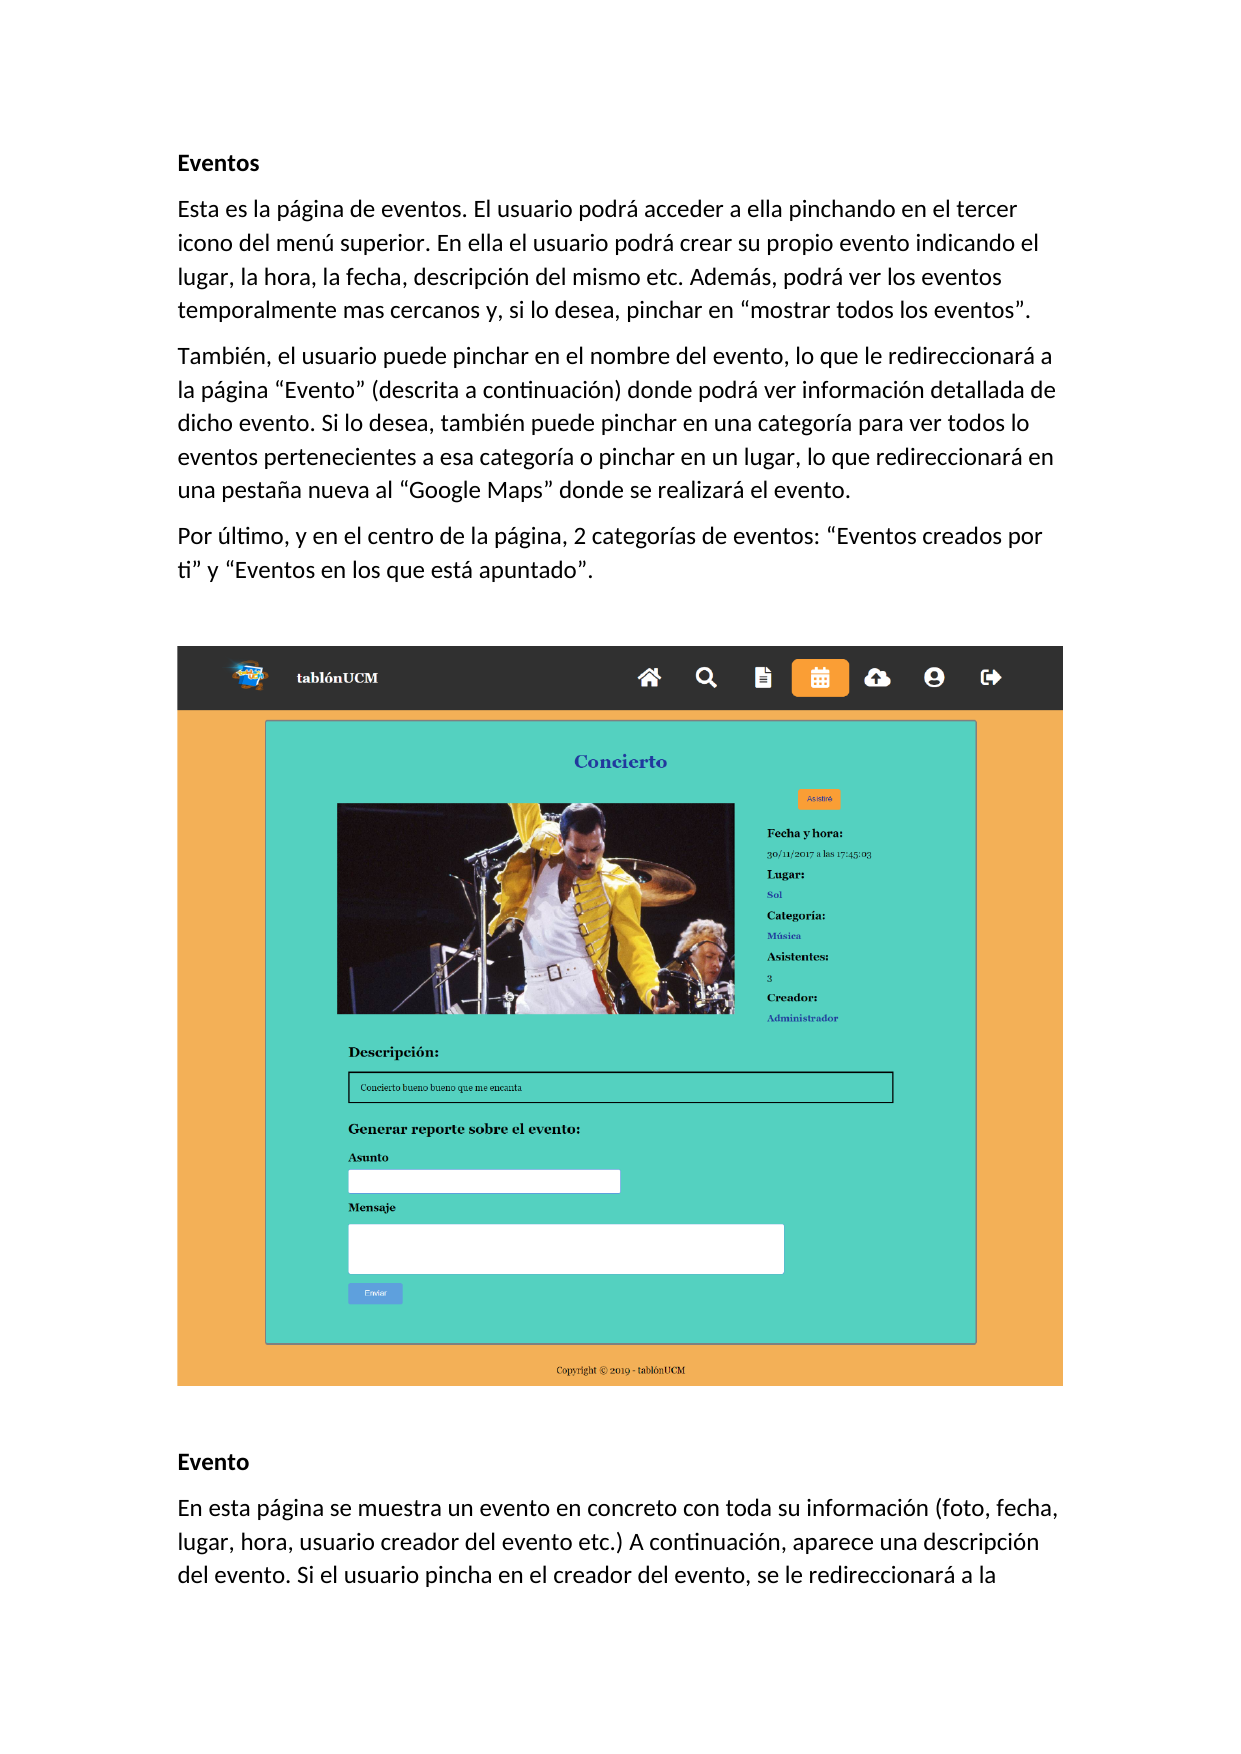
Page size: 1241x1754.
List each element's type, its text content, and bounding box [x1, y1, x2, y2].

text También, el usuario puede pinchar en el nombre del evento, lo que le redireccionará a la página “Evento” (descrita a continuación) donde podrá ver información detallada de dicho evento. Si lo desea, también puede pinchar en una categoría para ver todos lo eventos pertenecientes a esa categoría o pinchar en un lugar, lo que redireccionará en una pestaña nueva al “Google Maps” donde se realizará el evento. [177, 340, 1063, 505]
text Esta es la página de eventos. El usuario podrá acceder a ella pinchando en el tercer icono del menú superior. En ella el usuario podrá crear su propio evento indicando el lugar, la hora, la fecha, descripción del mismo etc. Además, podrá ver los eventos temporalmente mas cercanos y, si lo desea, pinchar en “mostrar todos los eventos”. [177, 194, 1063, 325]
text Eventos [177, 148, 1063, 178]
text Evento [177, 1446, 1063, 1477]
text Por último, y en el centro de la página, 2 categorías de eventos: “Eventos creados por ti” y “Eventos en los que está apuntado”. [177, 521, 1063, 584]
picture [177, 646, 1063, 1386]
